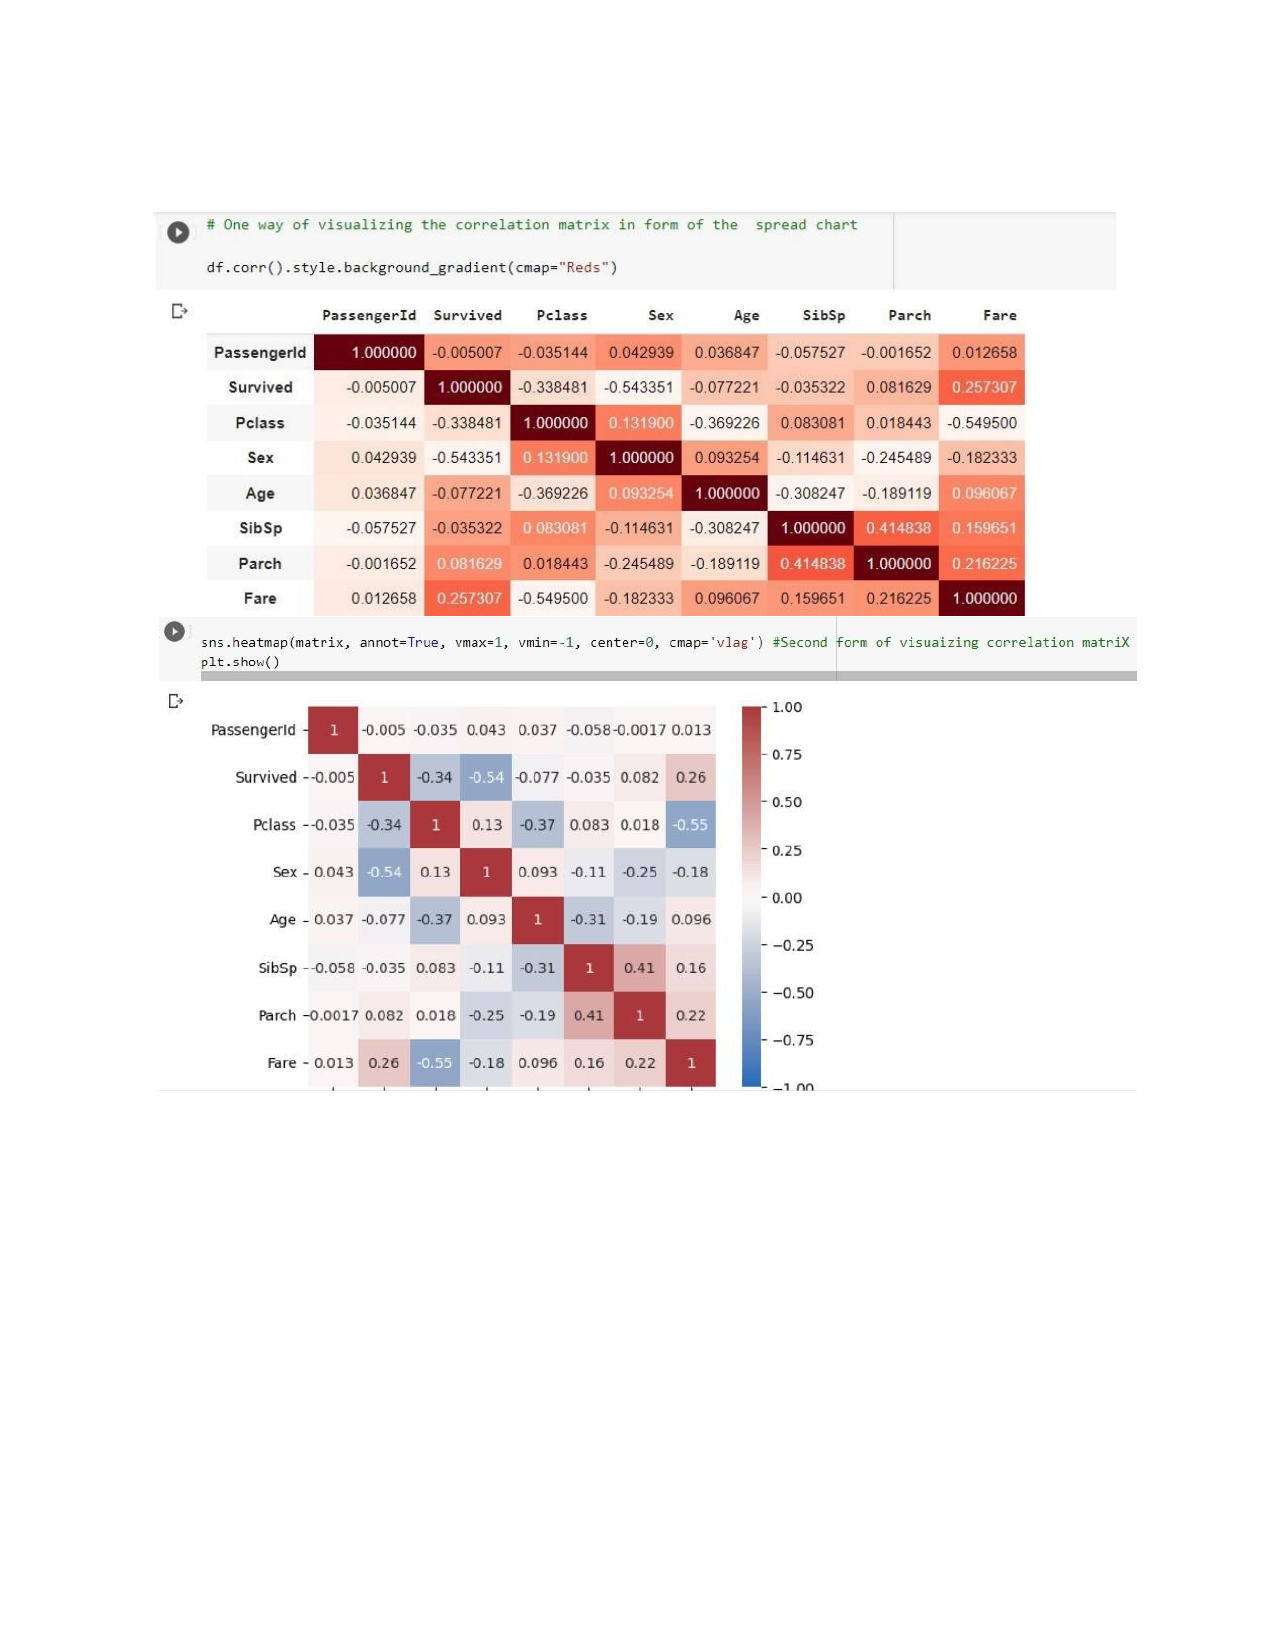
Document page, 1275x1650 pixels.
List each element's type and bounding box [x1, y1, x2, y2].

picture [158, 617, 1137, 1091]
picture [153, 212, 1117, 616]
